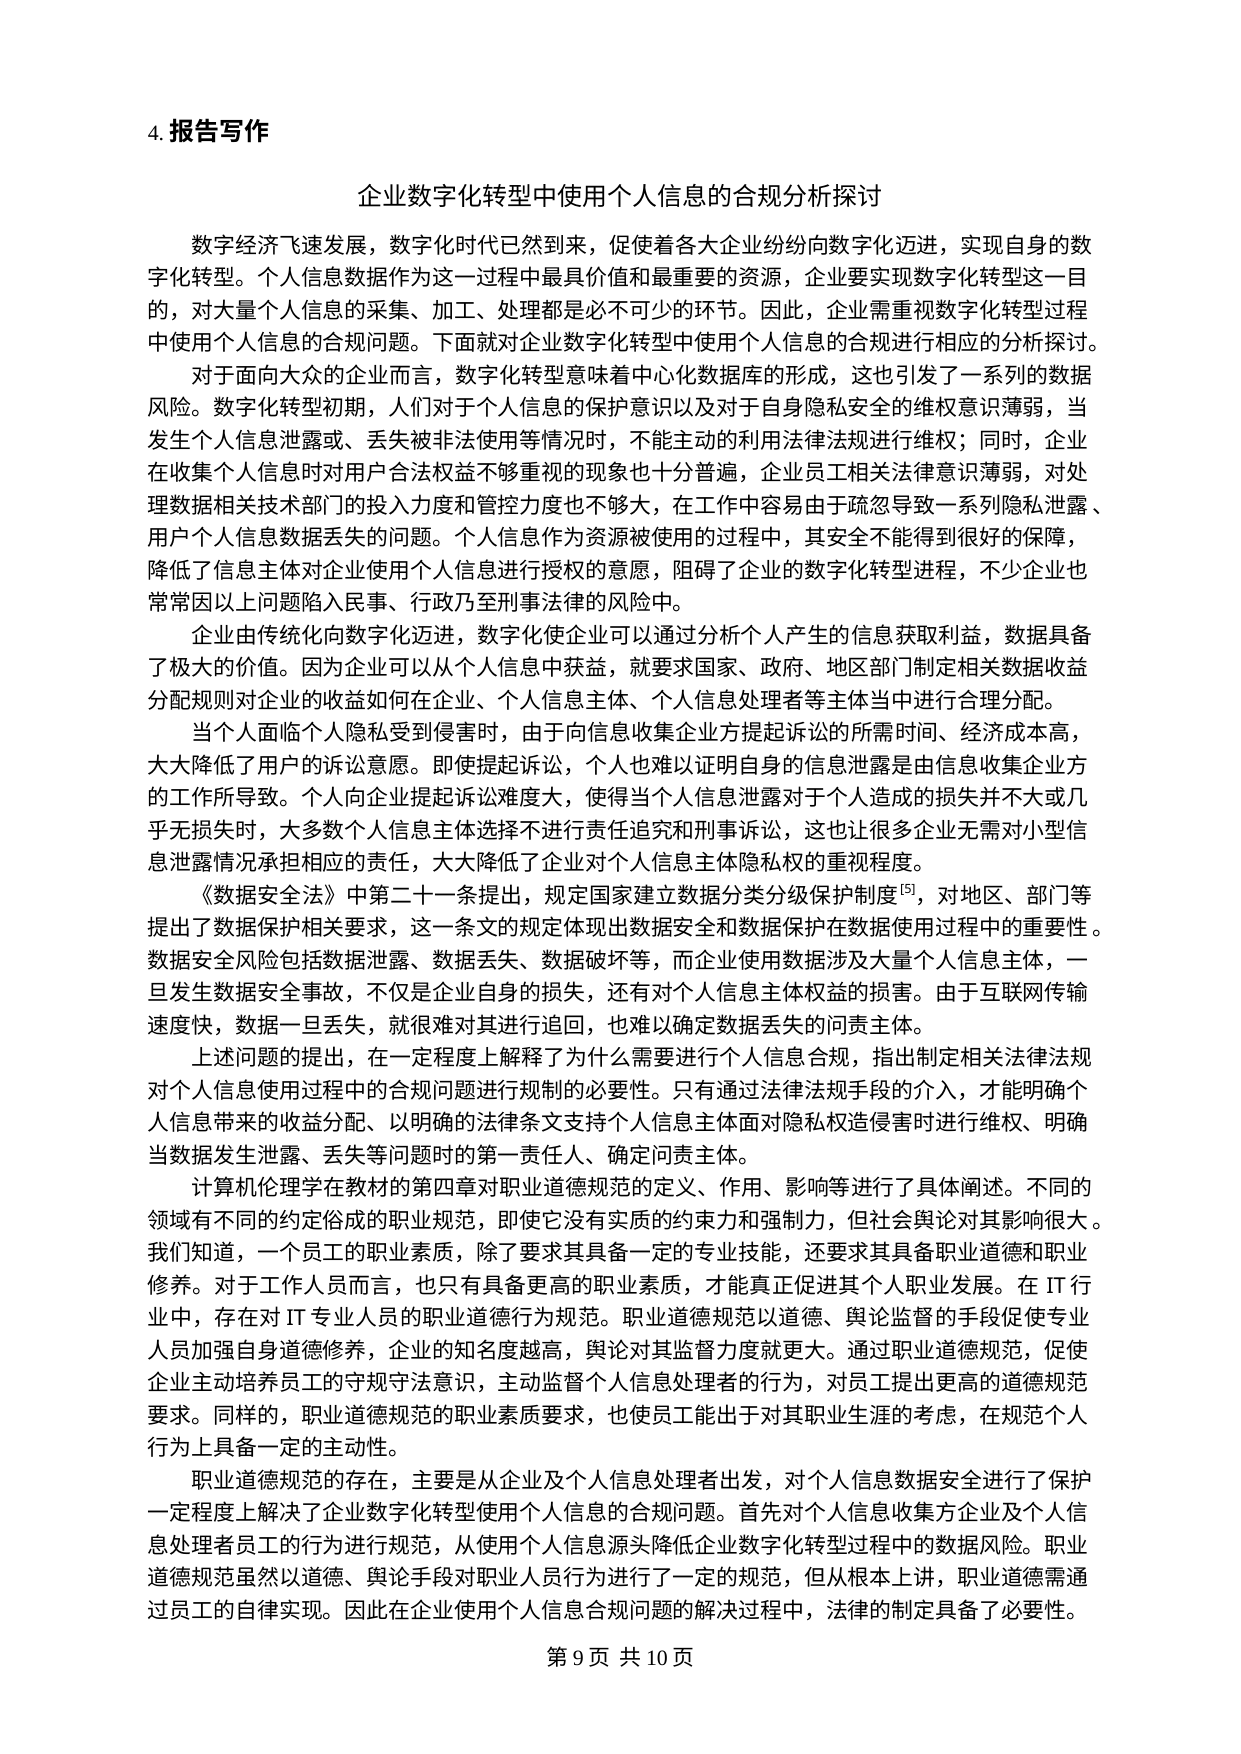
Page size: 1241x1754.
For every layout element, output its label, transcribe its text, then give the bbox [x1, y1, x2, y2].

text 职业道德规范的存在，主要是从企业及个人信息处理者出发，对个人信息数据安全进行了保护，一定程度上解决了企业数字化转型使用个人信息的合规问题。首先对个人信息收集方企业及个人信息处理者员工的行为进行规范，从使用个人信息源头降低企业数字化转型过程中的数据风险。职业道德规范虽然以道德、舆论手段对职业人员行为进行了一定的规范，但从根本上讲，职业道德需通过员工的自律实现。因此在企业使用个人信息合规问题的解决过程中，法律的制定具备了必要性。 [148, 1462, 1092, 1625]
text 数字经济飞速发展，数字化时代已然到来，促使着各大企业纷纷向数字化迈进，实现自身的数字化转型。个人信息数据作为这一过程中最具价值和最重要的资源，企业要实现数字化转型这一目的，对大量个人信息的采集、加工、处理都是必不可少的环节。因此，企业需重视数字化转型过程中使用个人信息的合规问题。下面就对企业数字化转型中使用个人信息的合规进行相应的分析探讨。 [148, 227, 1092, 357]
text 计算机伦理学在教材的第四章对职业道德规范的定义、作用、影响等进行了具体阐述。不同的领域有不同的约定俗成的职业规范，即使它没有实质的约束力和强制力，但社会舆论对其影响很大。我们知道，一个员工的职业素质，除了要求其具备一定的专业技能，还要求其具备职业道德和职业修养。对于工作人员而言，也只有具备更高的职业素质，才能真正促进其个人职业发展。在IT行业中，存在对IT专业人员的职业道德行为规范。职业道德规范以道德、舆论监督的手段促使专业人员加强自身道德修养，企业的知名度越高，舆论对其监督力度就更大。通过职业道德规范，促使企业主动培养员工的守规守法意识，主动监督个人信息处理者的行为，对员工提出更高的道德规范要求。同样的，职业道德规范的职业素质要求，也使员工能出于对其职业生涯的考虑，在规范个人行为上具备一定的主动性。 [148, 1170, 1092, 1462]
text 当个人面临个人隐私受到侵害时，由于向信息收集企业方提起诉讼的所需时间、经济成本高，大大降低了用户的诉讼意愿。即使提起诉讼，个人也难以证明自身的信息泄露是由信息收集企业方的工作所导致。个人向企业提起诉讼难度大，使得当个人信息泄露对于个人造成的损失并不大或几乎无损失时，大多数个人信息主体选择不进行责任追究和刑事诉讼，这也让很多企业无需对小型信息泄露情况承担相应的责任，大大降低了企业对个人信息主体隐私权的重视程度。 [148, 715, 1092, 877]
text 4. 报告写作 [148, 97, 1092, 162]
text 企业数字化转型中使用个人信息的合规分析探讨 [148, 162, 1092, 227]
text 对于面向大众的企业而言，数字化转型意味着中心化数据库的形成，这也引发了一系列的数据风险。数字化转型初期，人们对于个人信息的保护意识以及对于自身隐私安全的维权意识薄弱，当发生个人信息泄露或、丢失被非法使用等情况时，不能主动的利用法律法规进行维权；同时，企业在收集个人信息时对用户合法权益不够重视的现象也十分普遍，企业员工相关法律意识薄弱，对处理数据相关技术部门的投入力度和管控力度也不够大，在工作中容易由于疏忽导致一系列隐私泄露、用户个人信息数据丢失的问题。个人信息作为资源被使用的过程中，其安全不能得到很好的保障，降低了信息主体对企业使用个人信息进行授权的意愿，阻碍了企业的数字化转型进程，不少企业也常常因以上问题陷入民事、行政乃至刑事法律的风险中。 [148, 357, 1092, 617]
text 上述问题的提出，在一定程度上解释了为什么需要进行个人信息合规，指出制定相关法律法规对个人信息使用过程中的合规问题进行规制的必要性。只有通过法律法规手段的介入，才能明确个人信息带来的收益分配、以明确的法律条文支持个人信息主体面对隐私权造侵害时进行维权、明确当数据发生泄露、丢失等问题时的第一责任人、确定问责主体。 [148, 1040, 1092, 1170]
text 《数据安全法》中第二十一条提出，规定国家建立数据分类分级保护制度[5]，对地区、部门等提出了数据保护相关要求，这一条文的规定体现出数据安全和数据保护在数据使用过程中的重要性。数据安全风险包括数据泄露、数据丢失、数据破坏等，而企业使用数据涉及大量个人信息主体，一旦发生数据安全事故，不仅是企业自身的损失，还有对个人信息主体权益的损害。由于互联网传输速度快，数据一旦丢失，就很难对其进行追回，也难以确定数据丢失的问责主体。 [148, 877, 1092, 1040]
text 企业由传统化向数字化迈进，数字化使企业可以通过分析个人产生的信息获取利益，数据具备了极大的价值。因为企业可以从个人信息中获益，就要求国家、政府、地区部门制定相关数据收益分配规则对企业的收益如何在企业、个人信息主体、个人信息处理者等主体当中进行合理分配。 [148, 617, 1092, 715]
